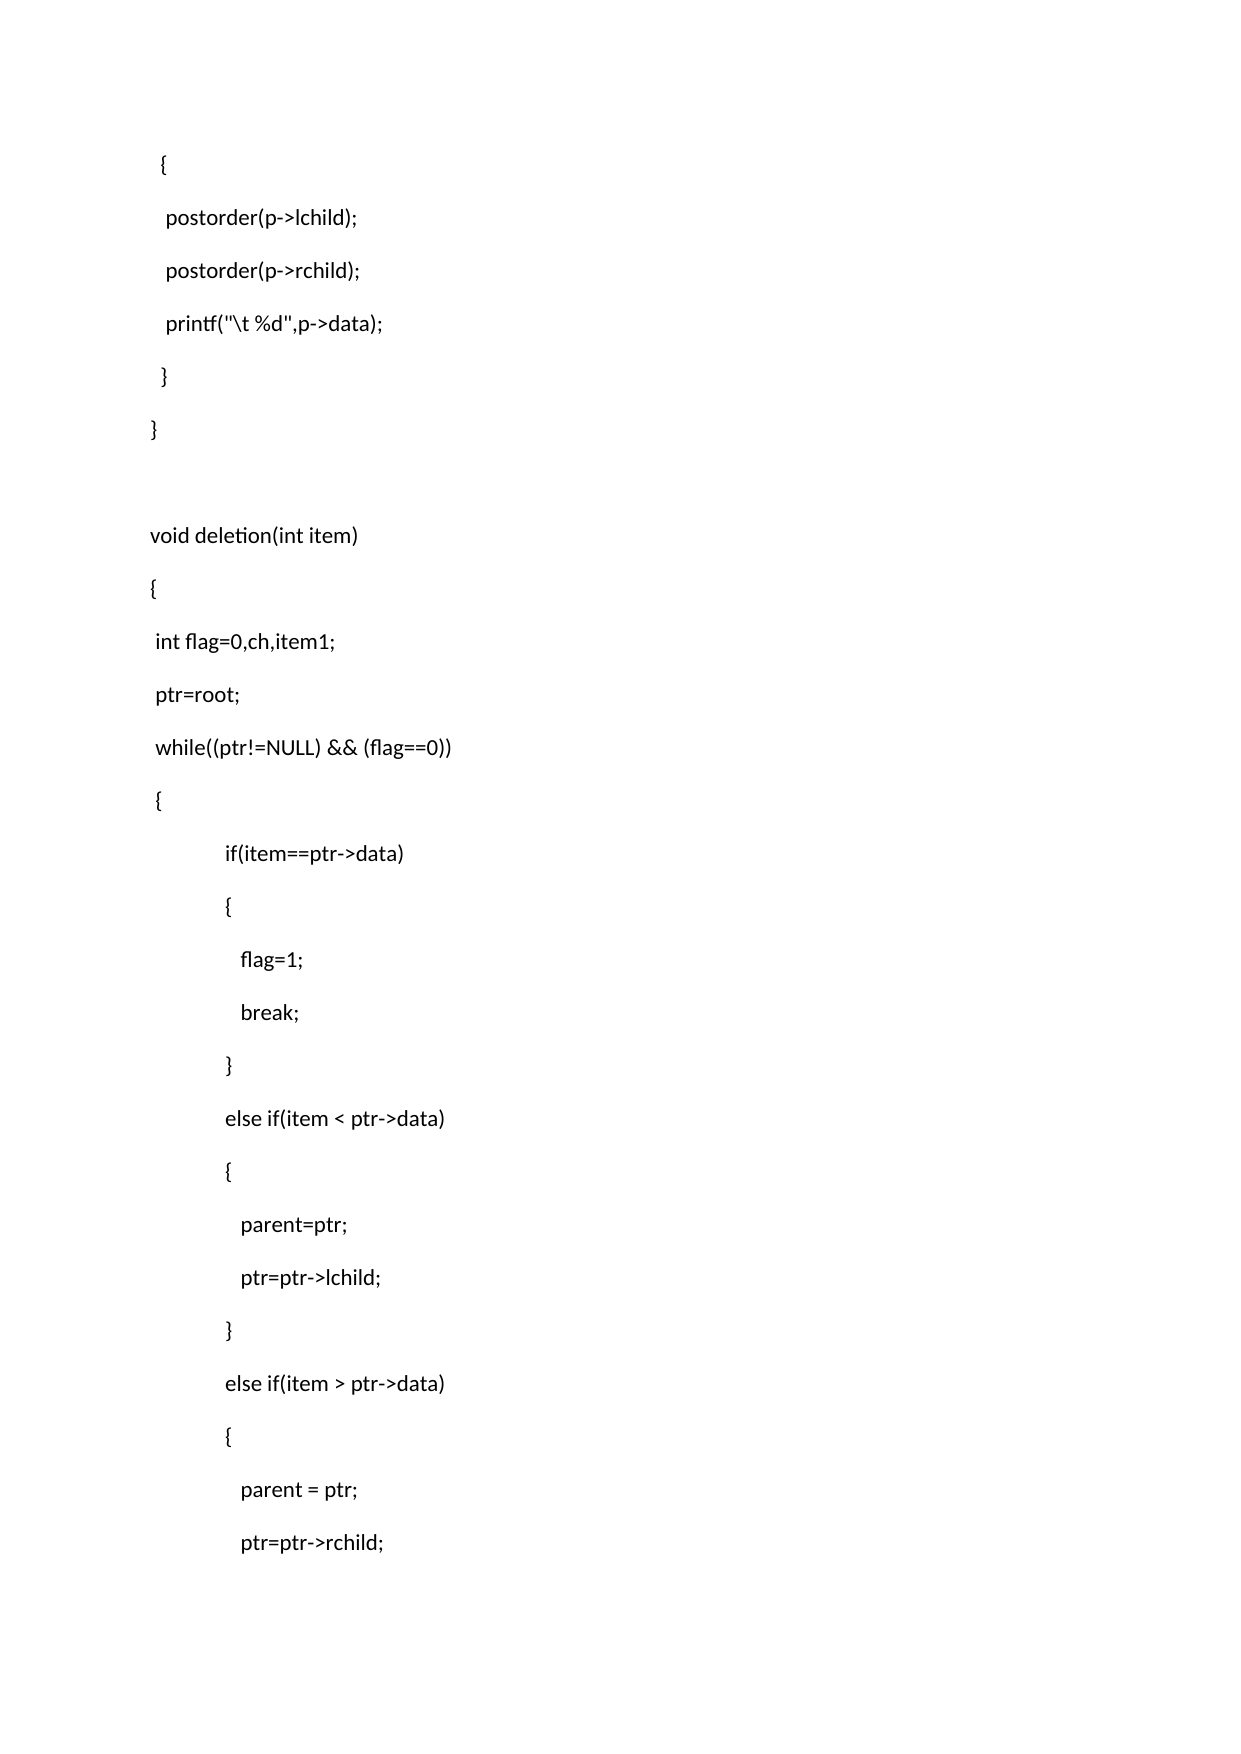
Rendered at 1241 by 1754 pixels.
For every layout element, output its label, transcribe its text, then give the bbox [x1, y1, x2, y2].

text } [150, 415, 1090, 443]
text void deletion(int item) [150, 521, 1090, 549]
text } [150, 1316, 1090, 1344]
text parent = ptr; [150, 1476, 1090, 1503]
text printf("\t %d",p->data); [150, 309, 1090, 337]
text else if(item < ptr->data) [150, 1104, 1090, 1132]
text ptr=ptr->lchild; [150, 1263, 1090, 1291]
text { [150, 1157, 1090, 1185]
text while((ptr!=NULL) && (flag==0)) [150, 733, 1090, 761]
text parent=ptr; [150, 1210, 1090, 1238]
text { [150, 1422, 1090, 1451]
text { [150, 574, 1090, 602]
text } [150, 362, 1090, 390]
text postorder(p->lchild); [150, 203, 1090, 231]
text { [150, 786, 1090, 814]
text ptr=root; [150, 680, 1090, 708]
text else if(item > ptr->data) [150, 1369, 1090, 1397]
text break; [150, 998, 1090, 1026]
text if(item==ptr->data) [150, 839, 1090, 867]
text { [150, 892, 1090, 920]
text int flag=0,ch,item1; [150, 627, 1090, 655]
text { [150, 150, 1090, 178]
text } [150, 1051, 1090, 1079]
text flag=1; [150, 945, 1090, 973]
text ptr=ptr->rchild; [150, 1528, 1090, 1557]
text postorder(p->rchild); [150, 256, 1090, 284]
